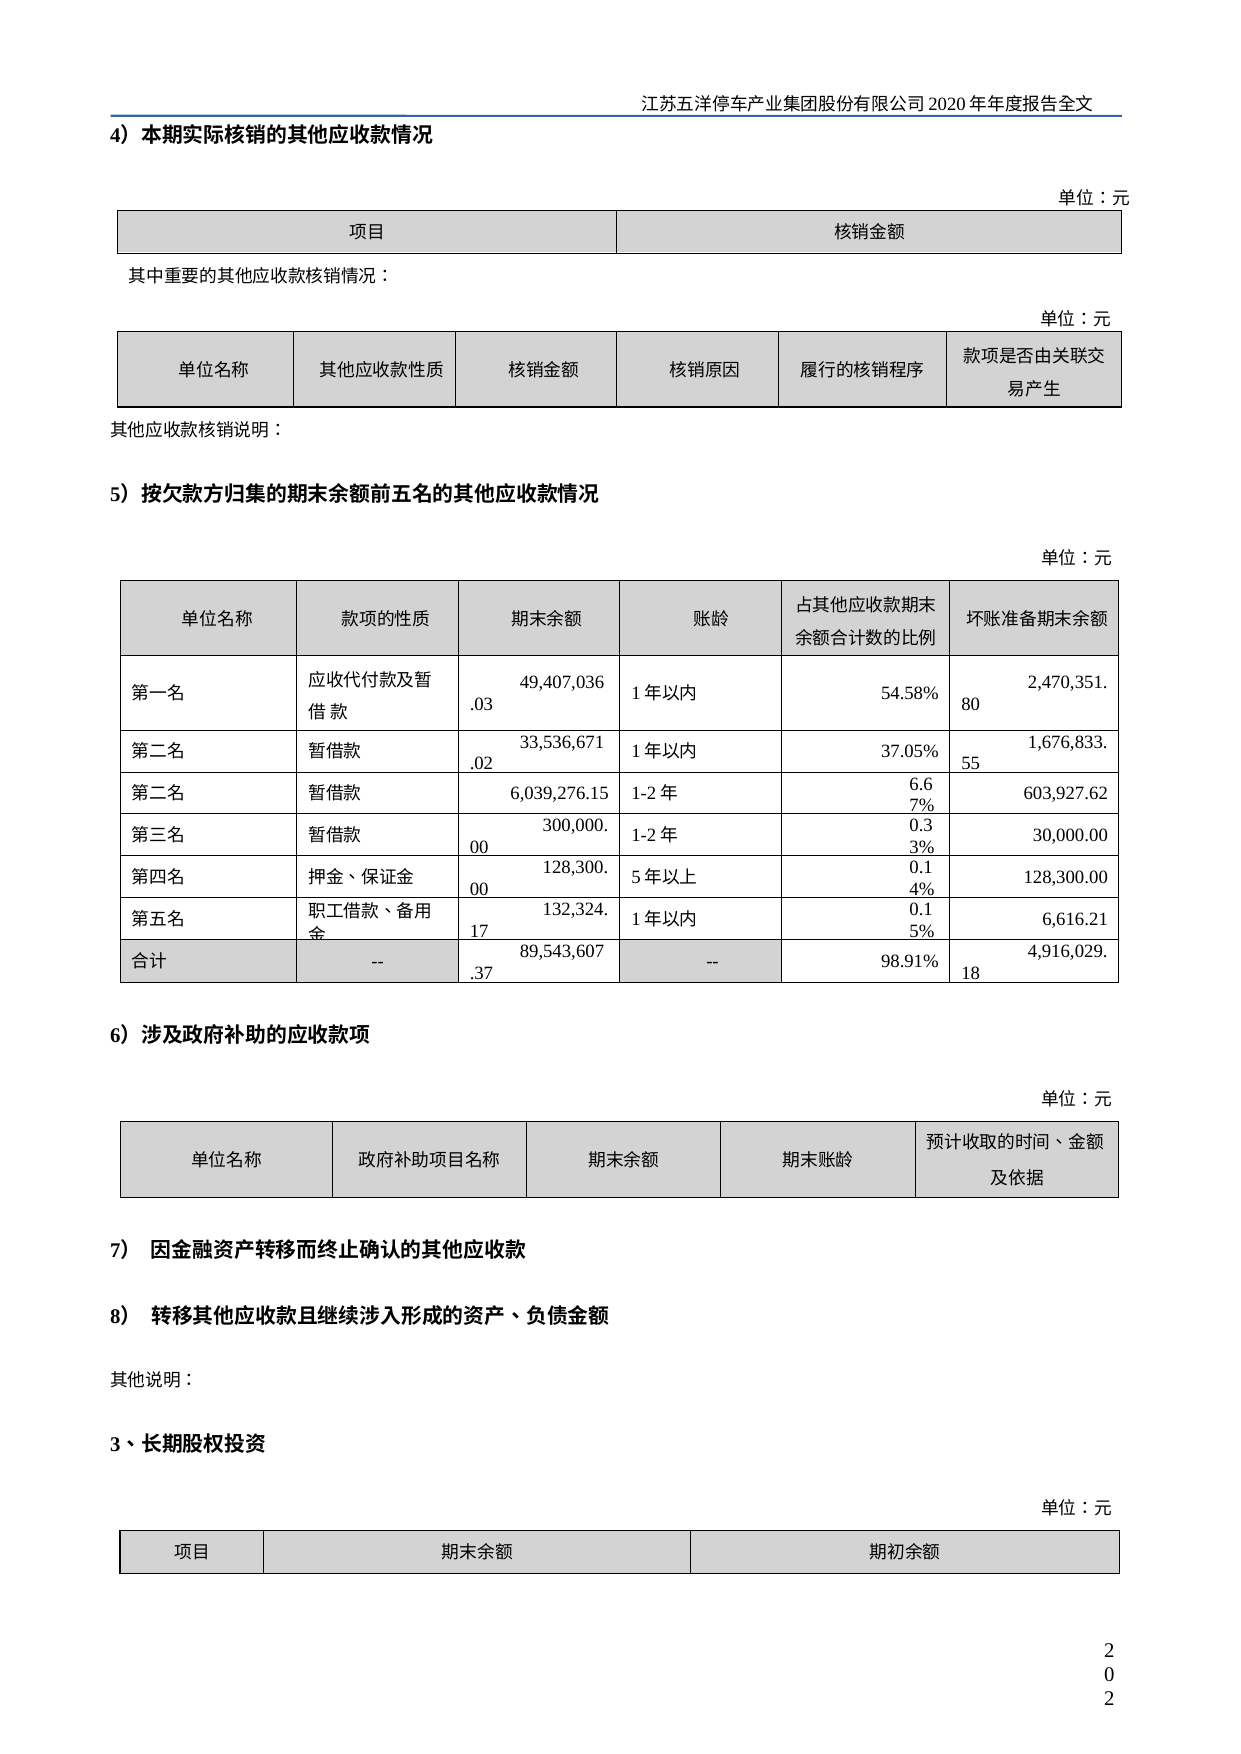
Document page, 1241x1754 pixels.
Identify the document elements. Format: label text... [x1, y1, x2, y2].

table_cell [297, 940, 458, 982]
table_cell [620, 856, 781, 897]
text 8） 转移其他应收款且继续涉入形成的资产、负债金额 [110, 1302, 1129, 1330]
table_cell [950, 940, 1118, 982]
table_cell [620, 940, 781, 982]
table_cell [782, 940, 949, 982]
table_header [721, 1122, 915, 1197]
text 单位：元 [1041, 546, 1129, 570]
text 单位：元 [110, 186, 1129, 210]
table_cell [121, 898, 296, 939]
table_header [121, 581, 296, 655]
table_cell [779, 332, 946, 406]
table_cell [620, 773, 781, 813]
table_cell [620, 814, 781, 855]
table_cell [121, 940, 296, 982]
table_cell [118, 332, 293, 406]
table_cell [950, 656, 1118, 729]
text 3、长期股权投资 [110, 1429, 1129, 1458]
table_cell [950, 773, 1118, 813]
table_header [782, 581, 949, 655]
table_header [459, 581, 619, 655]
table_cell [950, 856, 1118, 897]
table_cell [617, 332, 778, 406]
text 其他应收款核销说明： [110, 418, 1129, 442]
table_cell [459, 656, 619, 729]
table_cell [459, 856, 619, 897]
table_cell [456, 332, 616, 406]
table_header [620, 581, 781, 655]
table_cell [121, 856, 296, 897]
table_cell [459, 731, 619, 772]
text 单位：元 [1041, 1086, 1129, 1111]
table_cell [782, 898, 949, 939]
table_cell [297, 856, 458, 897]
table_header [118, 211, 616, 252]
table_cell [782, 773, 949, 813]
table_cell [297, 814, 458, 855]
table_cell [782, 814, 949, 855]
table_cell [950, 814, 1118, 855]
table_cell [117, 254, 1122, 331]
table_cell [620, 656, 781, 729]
text 其他说明： [110, 1367, 1129, 1392]
text 6）涉及政府补助的应收款项 [110, 1021, 1129, 1049]
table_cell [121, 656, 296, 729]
text 单位：元 [1041, 1495, 1129, 1519]
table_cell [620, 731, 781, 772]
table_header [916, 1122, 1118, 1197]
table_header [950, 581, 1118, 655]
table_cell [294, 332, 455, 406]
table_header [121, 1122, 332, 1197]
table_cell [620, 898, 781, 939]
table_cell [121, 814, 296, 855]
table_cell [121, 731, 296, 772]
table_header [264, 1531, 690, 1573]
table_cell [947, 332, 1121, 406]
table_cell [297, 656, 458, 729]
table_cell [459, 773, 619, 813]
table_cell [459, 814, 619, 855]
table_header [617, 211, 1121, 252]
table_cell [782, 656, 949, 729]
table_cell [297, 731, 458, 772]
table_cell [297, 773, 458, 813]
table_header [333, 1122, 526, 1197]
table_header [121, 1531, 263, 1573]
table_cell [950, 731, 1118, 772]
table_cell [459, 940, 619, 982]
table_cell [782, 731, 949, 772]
text 4）本期实际核销的其他应收款情况 [110, 120, 1129, 148]
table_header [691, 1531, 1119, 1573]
text 5）按欠款方归集的期末余额前五名的其他应收款情况 [110, 479, 1129, 508]
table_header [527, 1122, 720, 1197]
text 7） 因金融资产转移而终止确认的其他应收款 [110, 1236, 1129, 1264]
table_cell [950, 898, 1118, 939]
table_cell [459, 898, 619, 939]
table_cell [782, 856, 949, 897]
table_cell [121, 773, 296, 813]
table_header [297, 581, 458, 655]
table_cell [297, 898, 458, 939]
